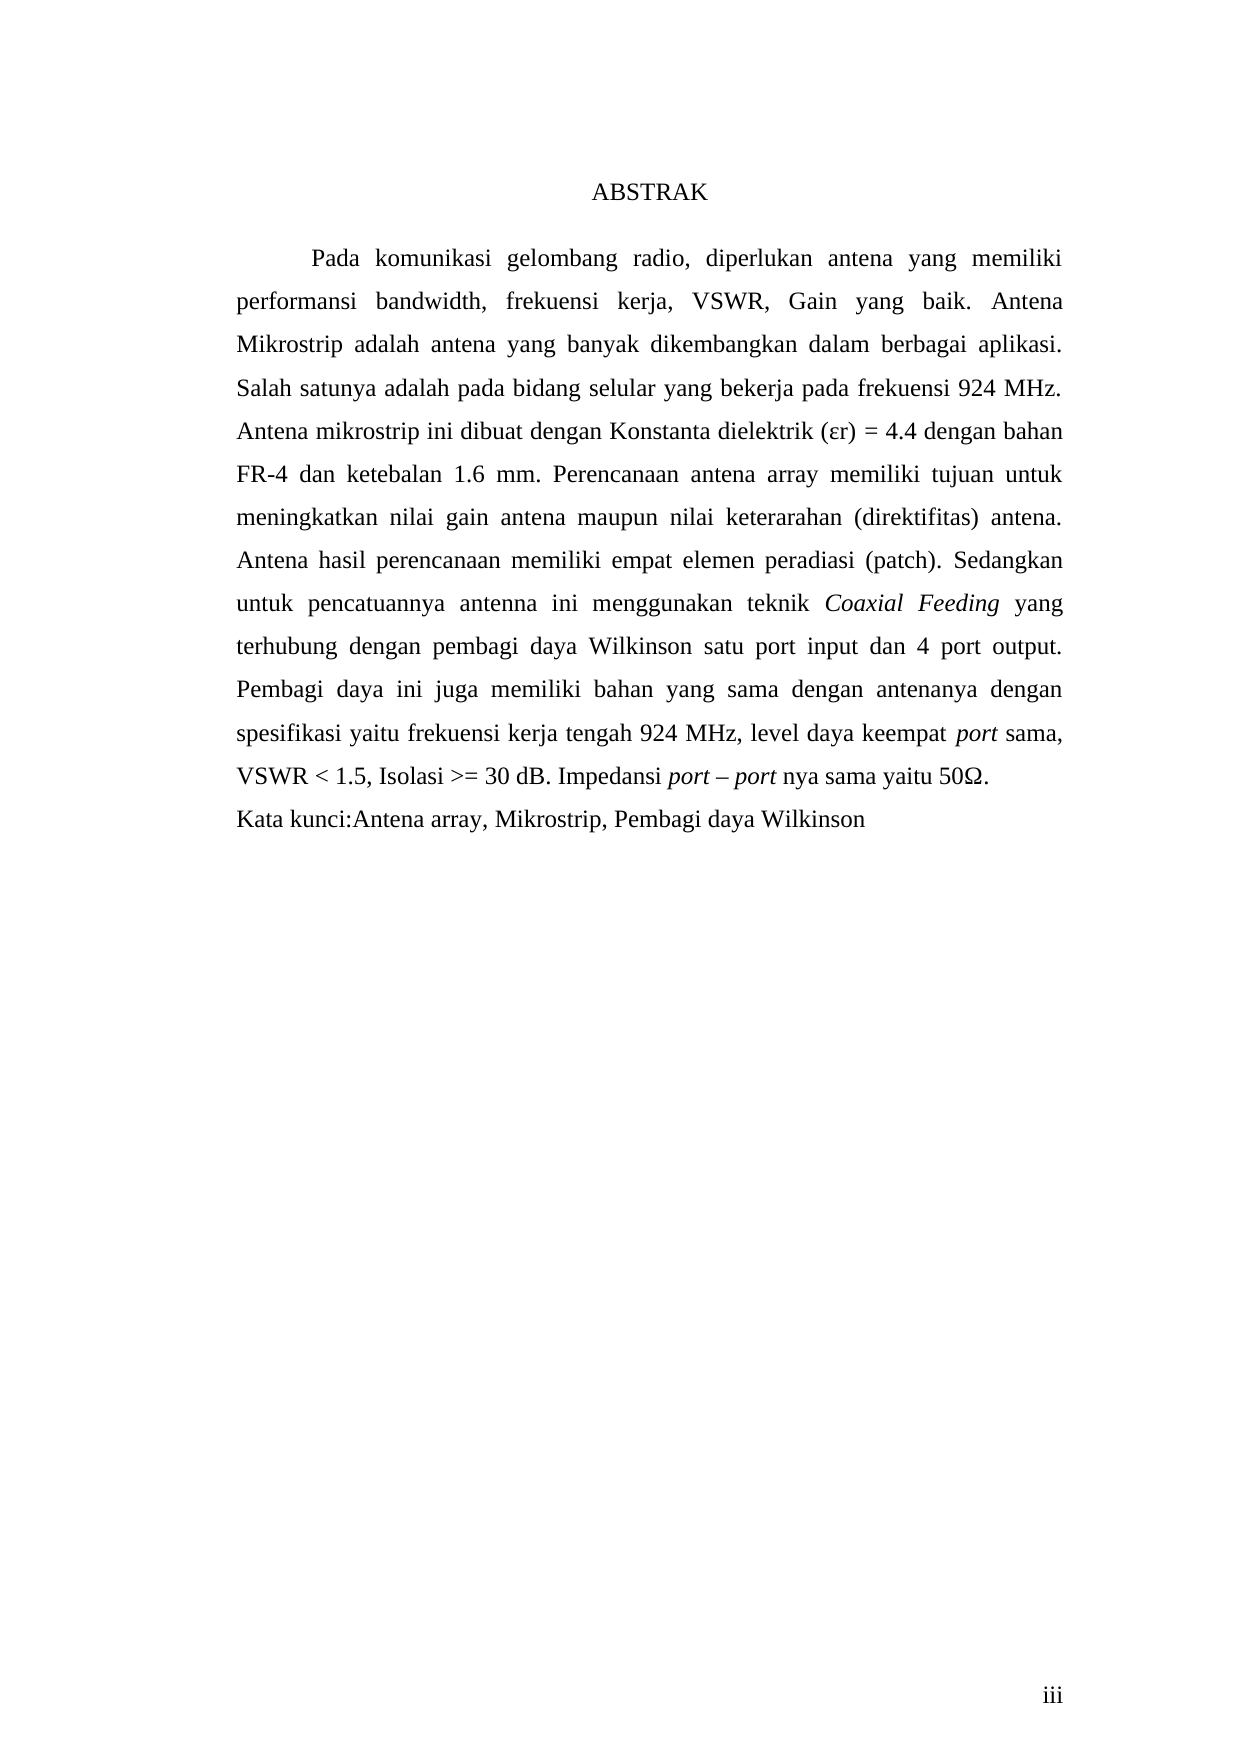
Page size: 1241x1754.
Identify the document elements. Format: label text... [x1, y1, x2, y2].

text Kata kunci:Antena array, Mikrostrip, Pembagi daya Wilkinson [236, 804, 1063, 833]
text Pada komunikasi gelombang radio, diperlukan antena yang memiliki performansi bandwidth, frekuensi kerja, VSWR, Gain yang baik. Antena Mikrostrip adalah antena yang banyak dikembangkan dalam berbagai aplikasi. Salah satunya adalah pada bidang selular yang bekerja pada frekuensi 924 MHz. Antena mikrostrip ini dibuat dengan Konstanta dielektrik (εr) = 4.4 dengan bahan FR-4 dan ketebalan 1.6 mm. Perencanaan antena array memiliki tujuan untuk meningkatkan nilai gain antena maupun nilai keterarahan (direktifitas) antena. Antena hasil perencanaan memiliki empat elemen peradiasi (patch). Sedangkan untuk pencatuannya antenna ini menggunakan teknik Coaxial Feeding yang terhubung dengan pembagi daya Wilkinson satu port input dan 4 port output. Pembagi daya ini juga memiliki bahan yang sama dengan antenanya dengan spesifikasi yaitu frekuensi kerja tengah 924 MHz, level daya keempat port sama, VSWR < 1.5, Isolasi >= 30 dB. Impedansi port – port nya sama yaitu 50Ω. [236, 243, 1063, 789]
text ABSTRAK [236, 177, 1063, 206]
